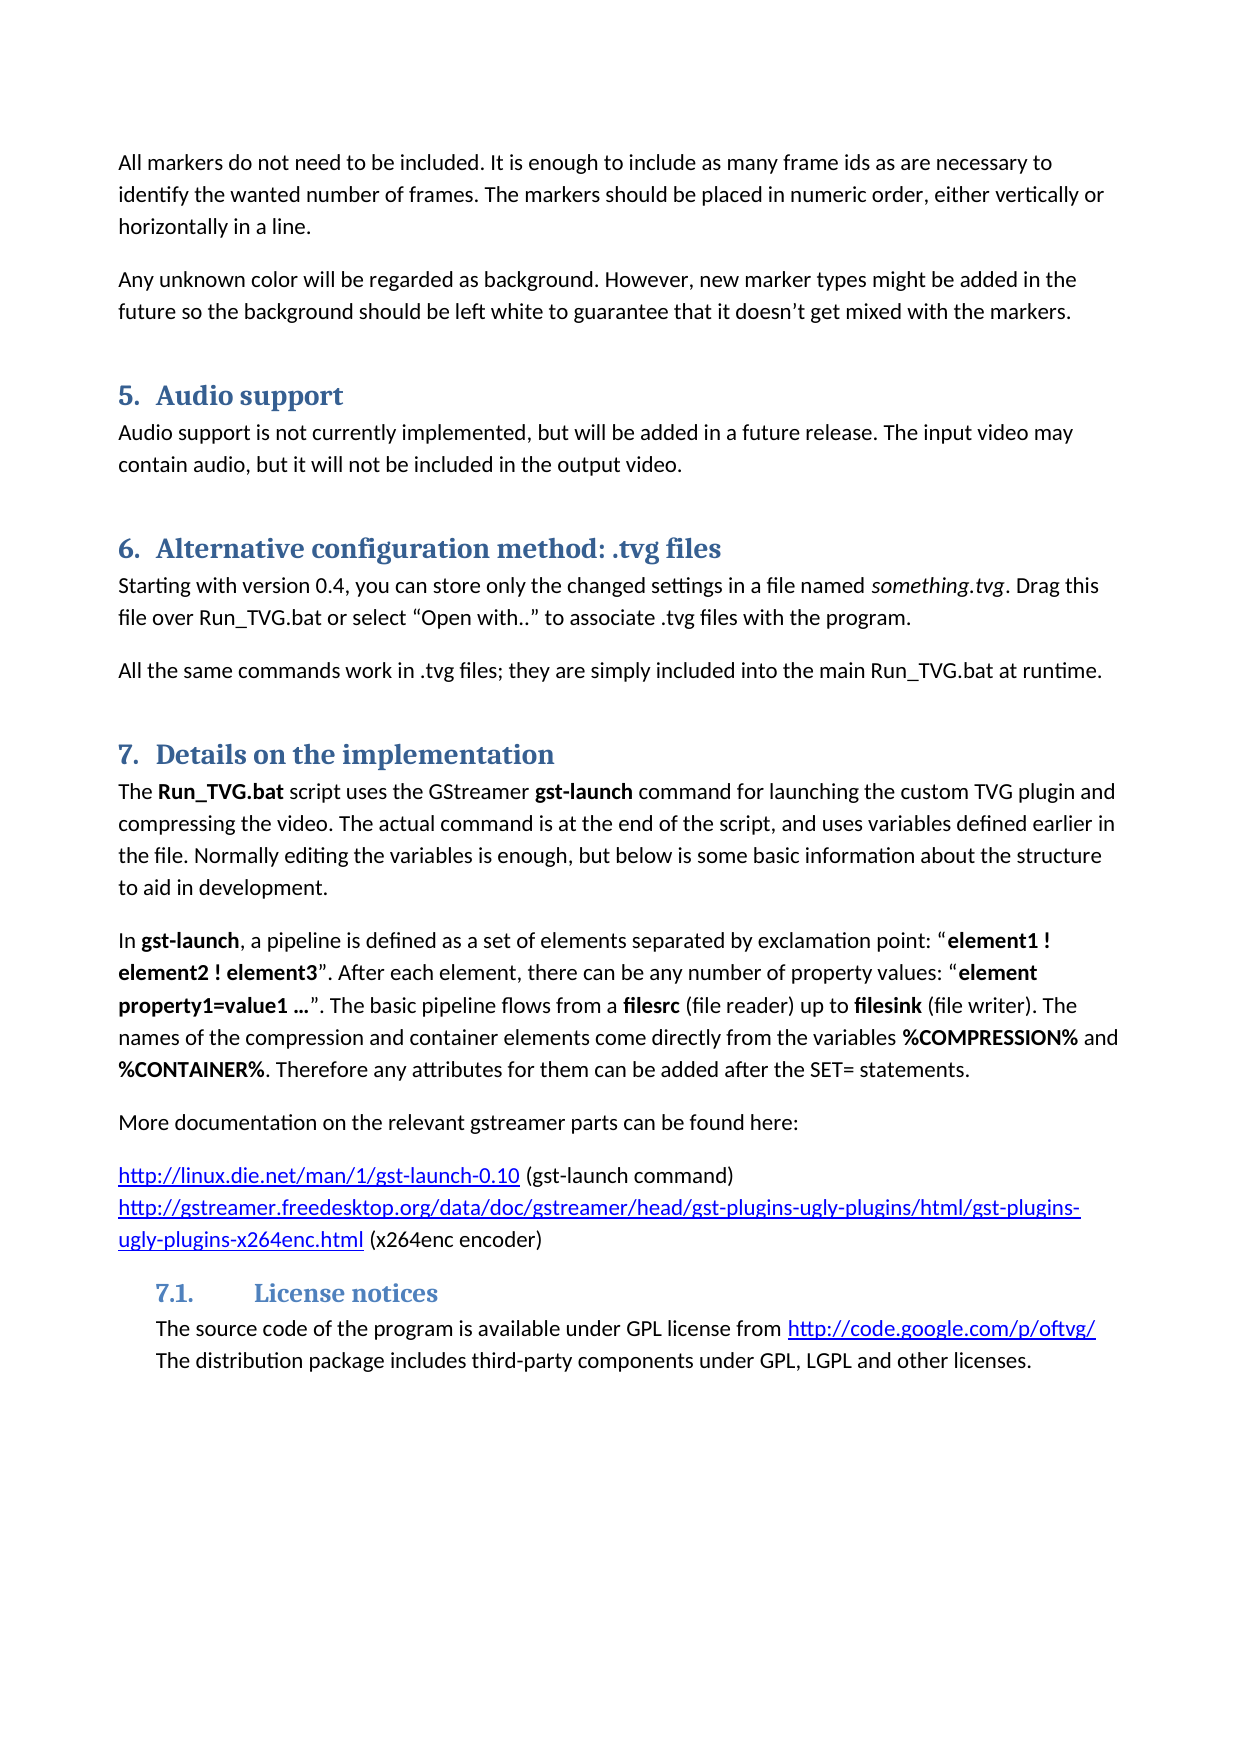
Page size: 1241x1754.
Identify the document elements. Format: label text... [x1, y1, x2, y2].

text The Run_TVG.bat script uses the GStreamer gst-launch command for launching the custom TVG plugin and compressing the video. The actual command is at the end of the script, and uses variables defined earlier in the file. Normally editing the variables is enough, but below is some basic information about the structure to aid in development. [118, 777, 1122, 901]
text http://linux.die.net/man/1/gst-launch-0.10 (gst-launch command) http://gstreamer.freedesktop.org/data/doc/gstreamer/head/gst-plugins-ugly-plugins/html/gst-plugins-ugly-plugins-x264enc.html (x264enc encoder) [118, 1161, 1122, 1253]
subtitle Details on the implementation [118, 738, 1122, 772]
subtitle Audio support [118, 379, 1122, 413]
text All the same commands work in .tvg files; they are simply included into the main Run_TVG.bat at runtime. [118, 656, 1122, 684]
subtitle Alternative configuration method: .tvg files [118, 532, 1122, 566]
text More documentation on the relevant gstreamer parts can be found here: [118, 1108, 1122, 1136]
text Starting with version 0.4, you can store only the changed settings in a file named something.tvg. Drag this file over Run_TVG.bat or select “Open with..” to associate .tvg files with the program. [118, 571, 1122, 631]
text Audio support is not currently implemented, but will be added in a future release. The input video may contain audio, but it will not be included in the output video. [118, 418, 1122, 478]
text Any unknown color will be regarded as background. However, new marker types might be added in the future so the background should be left white to guarantee that it doesn’t get mixed with the markers. [118, 265, 1122, 325]
text The source code of the program is available under GPL license from http://code.google.com/p/oftvg/ The distribution package includes third-party components under GPL, LGPL and other licenses. [156, 1314, 1122, 1374]
subtitle License notices [156, 1278, 1122, 1310]
text In gst-launch, a pipeline is defined as a set of elements separated by exclamation point: “element1 ! element2 ! element3”. After each element, there can be any number of property values: “element property1=value1 …”. The basic pipeline flows from a filesrc (file reader) up to filesink (file writer). The names of the compression and container elements come directly from the variables %COMPRESSION% and %CONTAINER%. Therefore any attributes for them can be added after the SET= statements. [118, 926, 1122, 1083]
